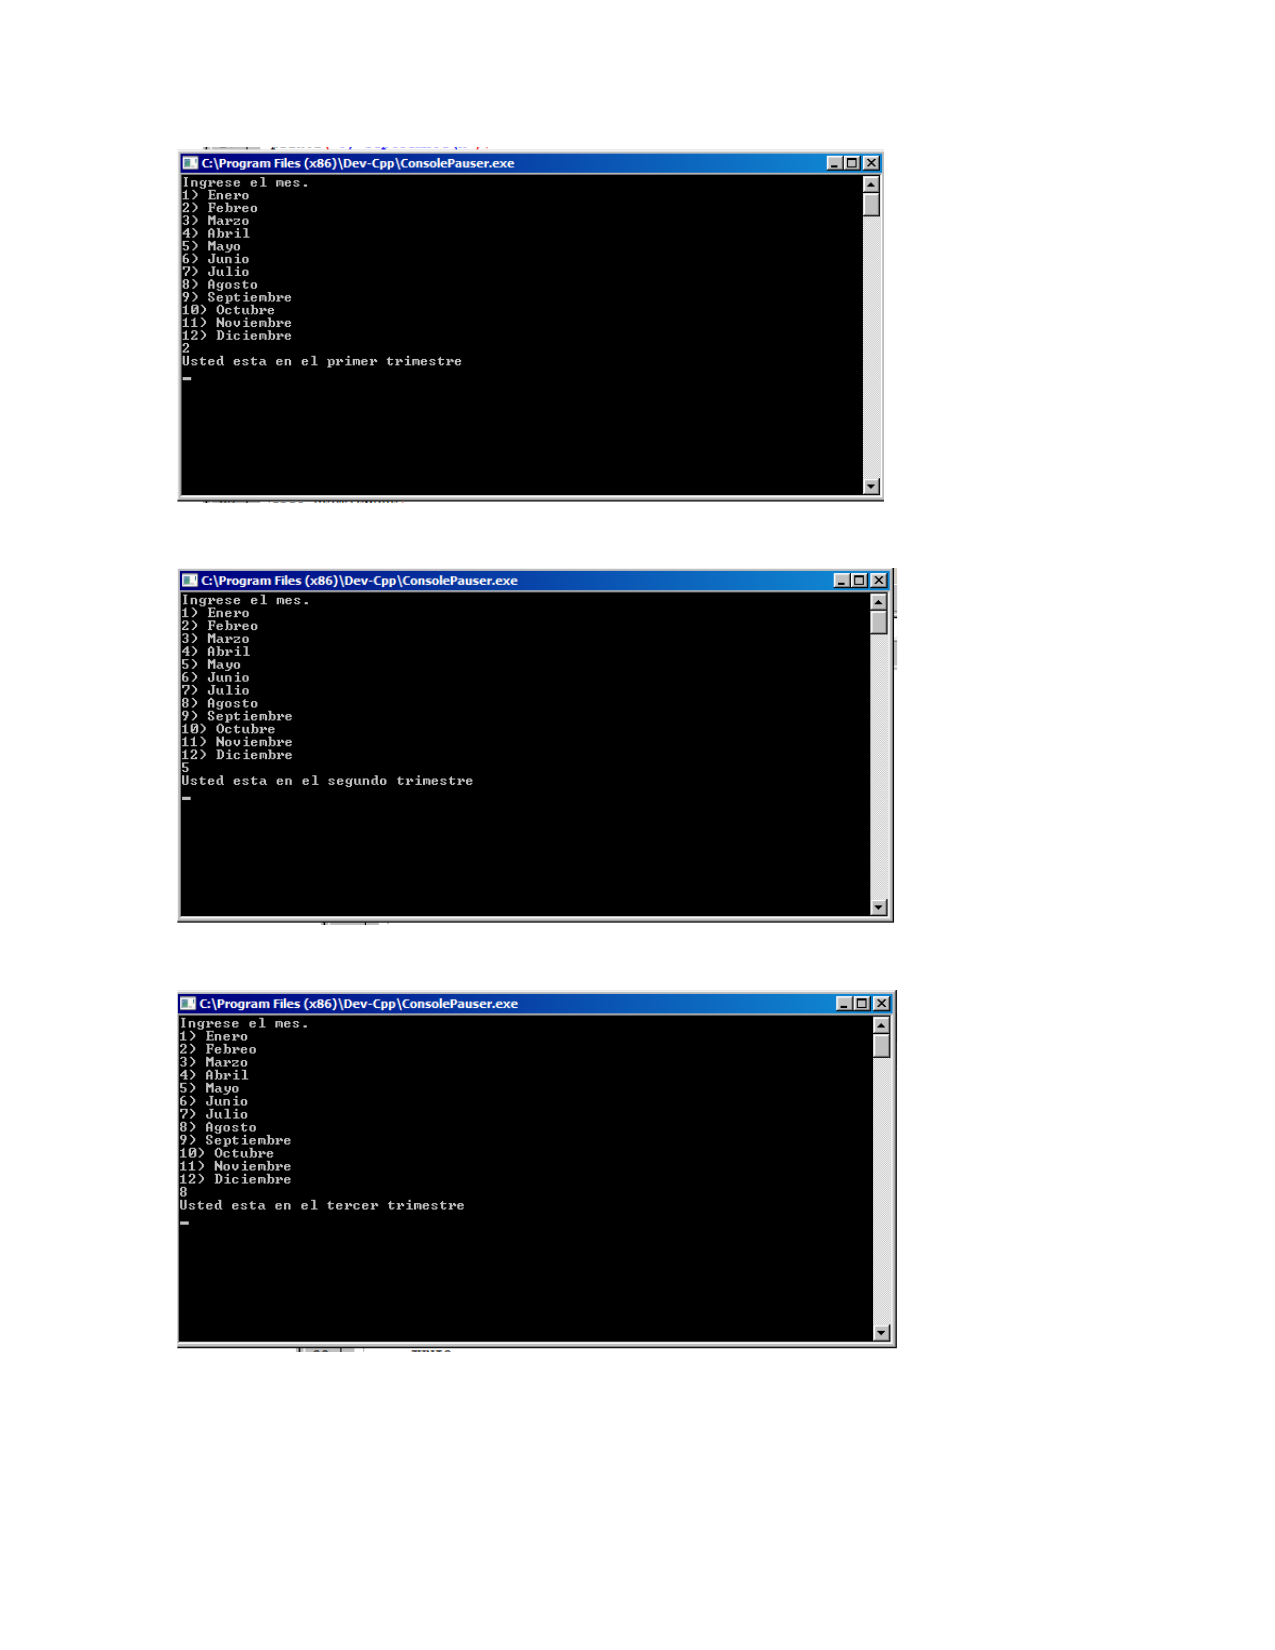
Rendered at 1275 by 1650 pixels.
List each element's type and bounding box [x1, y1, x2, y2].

picture [177, 568, 898, 925]
picture [177, 147, 884, 503]
picture [177, 990, 898, 1352]
